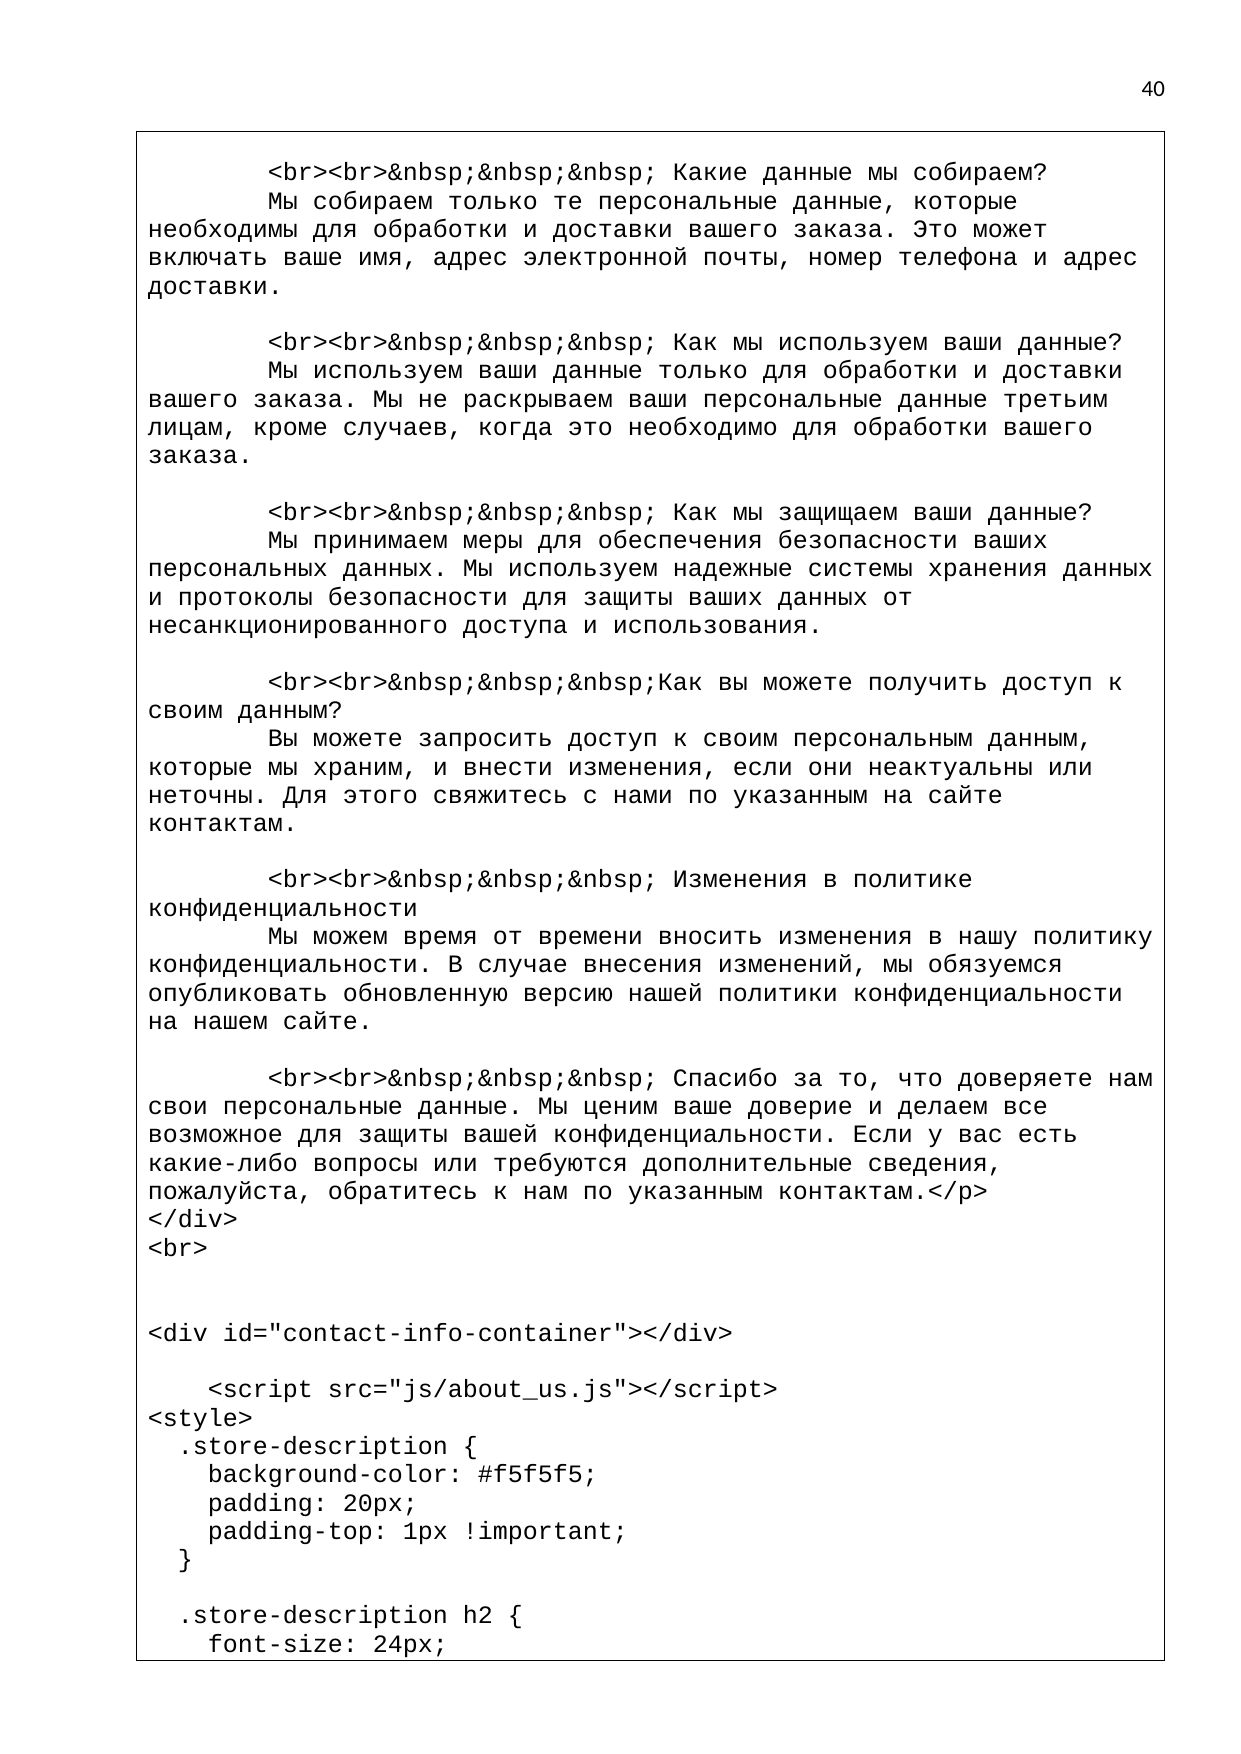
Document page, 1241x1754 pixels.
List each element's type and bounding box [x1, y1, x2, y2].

table_header [137, 132, 1164, 1660]
